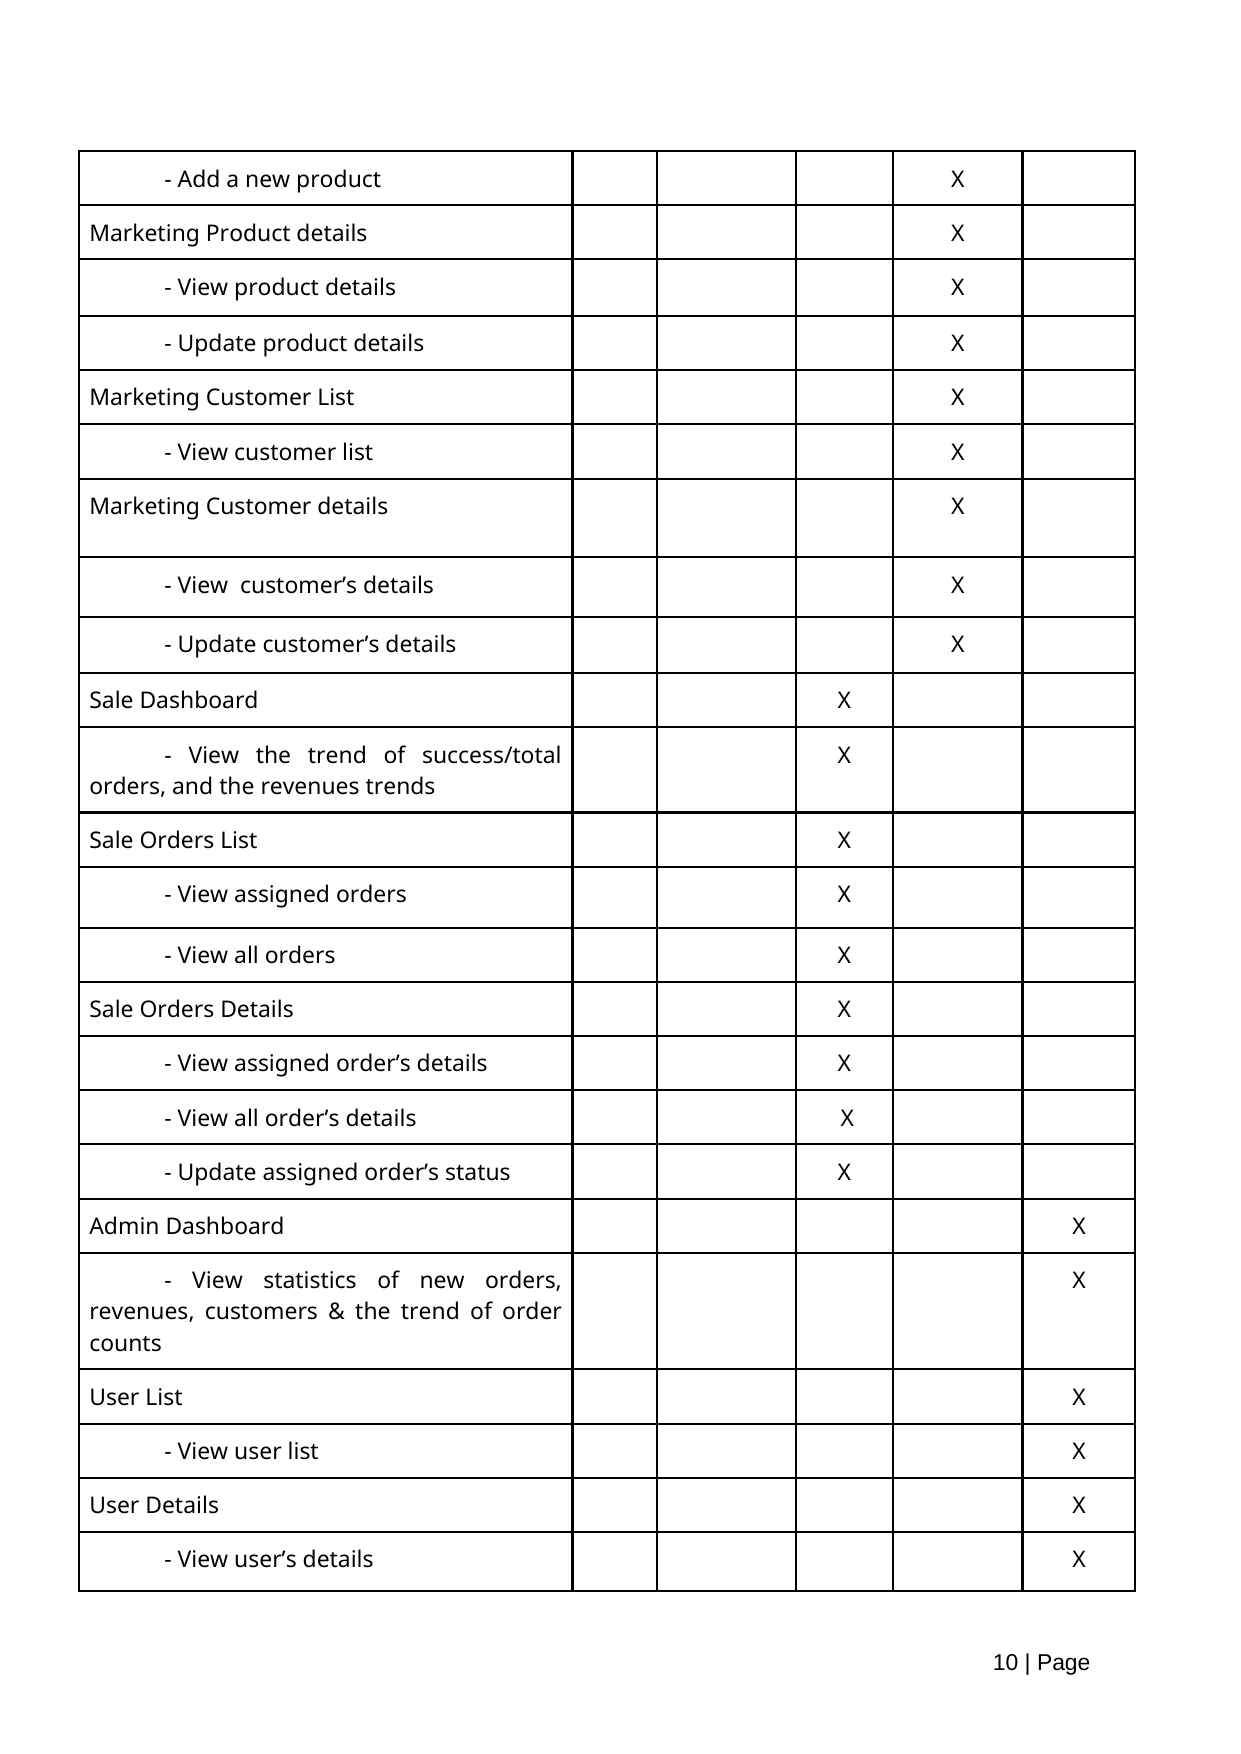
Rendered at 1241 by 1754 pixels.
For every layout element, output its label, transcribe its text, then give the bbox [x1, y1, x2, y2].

table_cell X [1024, 1479, 1134, 1531]
table_cell [574, 480, 656, 556]
table_cell X [894, 371, 1021, 423]
table_cell [1024, 1145, 1134, 1197]
table_cell [894, 728, 1021, 811]
table_cell Marketing Customer List [80, 371, 571, 423]
table_cell X [1024, 1370, 1134, 1422]
table_cell [894, 1200, 1021, 1252]
table_cell - View assigned order’s details [80, 1037, 571, 1089]
table_cell X [797, 1145, 892, 1197]
table_cell [797, 1200, 892, 1252]
table_cell [658, 260, 795, 314]
table_cell - View all orders [80, 929, 571, 981]
table_cell [658, 1037, 795, 1089]
table_cell [1024, 929, 1134, 981]
table_cell [894, 1037, 1021, 1089]
table_cell [797, 618, 892, 672]
table_cell [1024, 371, 1134, 423]
table_cell Marketing Product details [80, 206, 571, 258]
table_cell [797, 1479, 892, 1531]
table_cell [894, 983, 1021, 1035]
table_cell X [894, 317, 1021, 369]
table_cell [658, 1091, 795, 1143]
table_cell [894, 1479, 1021, 1531]
table_cell [574, 929, 656, 981]
table_cell [797, 1425, 892, 1477]
table_cell X [894, 152, 1021, 204]
table_cell [658, 868, 795, 927]
table_cell [574, 1037, 656, 1089]
table_cell [658, 152, 795, 204]
table_cell [658, 1254, 795, 1368]
table_cell [574, 1200, 656, 1252]
table_cell [574, 317, 656, 369]
table_cell X [1024, 1533, 1134, 1590]
table_cell X [797, 868, 892, 927]
table_cell [574, 814, 656, 866]
table_cell - View customer list [80, 425, 571, 478]
table_cell [1024, 260, 1134, 314]
table_cell [658, 618, 795, 672]
table_cell [797, 260, 892, 314]
table_cell [658, 1479, 795, 1531]
table_cell X [797, 1037, 892, 1089]
table_cell - Update product details [80, 317, 571, 369]
table_cell X [1024, 1425, 1134, 1477]
table_cell [574, 983, 656, 1035]
table_cell X [894, 480, 1021, 556]
table_cell - View statistics of new orders, revenues, customers & the trend of order counts [80, 1254, 571, 1368]
table_cell X [797, 1091, 892, 1143]
table_cell X [894, 260, 1021, 314]
table_cell [894, 868, 1021, 927]
table_cell [894, 1370, 1021, 1422]
table_cell X [797, 929, 892, 981]
table_cell [658, 317, 795, 369]
table_cell User List [80, 1370, 571, 1422]
table_cell [1024, 480, 1134, 556]
table_cell [894, 674, 1021, 726]
table_cell [658, 1533, 795, 1590]
table_cell [1024, 618, 1134, 672]
table_cell - Add a new product [80, 152, 571, 204]
table_cell [574, 152, 656, 204]
table_cell [1024, 152, 1134, 204]
table_cell [574, 1145, 656, 1197]
table_cell [574, 1370, 656, 1422]
table_cell [658, 929, 795, 981]
table_cell [658, 371, 795, 423]
table_cell [574, 260, 656, 314]
table_cell [797, 152, 892, 204]
table_cell [797, 371, 892, 423]
table_cell [1024, 728, 1134, 811]
table_cell [574, 206, 656, 258]
table_cell [658, 1145, 795, 1197]
table_cell [574, 1533, 656, 1590]
table_cell - View the trend of success/total orders, and the revenues trends [80, 728, 571, 811]
table_cell [574, 1254, 656, 1368]
table_cell [894, 814, 1021, 866]
table_cell [894, 1425, 1021, 1477]
table_cell [658, 728, 795, 811]
table_cell [1024, 317, 1134, 369]
table_cell [797, 1533, 892, 1590]
table_cell - Update assigned order’s status [80, 1145, 571, 1197]
table_cell [1024, 558, 1134, 616]
table_cell X [1024, 1254, 1134, 1368]
table_cell [658, 674, 795, 726]
table_cell [1024, 1091, 1134, 1143]
table_cell [894, 1091, 1021, 1143]
table_cell [797, 206, 892, 258]
table_cell X [797, 674, 892, 726]
table_cell X [797, 728, 892, 811]
table_cell [1024, 206, 1134, 258]
table_cell [1024, 674, 1134, 726]
table_cell [1024, 425, 1134, 478]
table_cell [658, 1370, 795, 1422]
table_cell Admin Dashboard [80, 1200, 571, 1252]
table_cell X [894, 618, 1021, 672]
table_cell [1024, 983, 1134, 1035]
table_cell - View user list [80, 1425, 571, 1477]
table_cell - View all order’s details [80, 1091, 571, 1143]
table_cell [658, 558, 795, 616]
table_cell [1024, 814, 1134, 866]
table_cell [1024, 1037, 1134, 1089]
table_cell [574, 674, 656, 726]
table_cell - View assigned orders [80, 868, 571, 927]
table_cell [797, 425, 892, 478]
table_cell X [1024, 1200, 1134, 1252]
table_cell [894, 1533, 1021, 1590]
table_cell X [894, 206, 1021, 258]
table_cell [797, 558, 892, 616]
table_cell [574, 868, 656, 927]
table_cell [574, 1091, 656, 1143]
table_cell X [797, 983, 892, 1035]
table_cell [658, 206, 795, 258]
table_cell [797, 1370, 892, 1422]
table_cell [658, 1200, 795, 1252]
table_cell [574, 618, 656, 672]
table_cell [574, 371, 656, 423]
table_cell X [797, 814, 892, 866]
table_cell [797, 480, 892, 556]
table_cell [574, 1479, 656, 1531]
table_cell [658, 814, 795, 866]
table_cell X [894, 425, 1021, 478]
table_cell [658, 480, 795, 556]
table_cell [658, 1425, 795, 1477]
table_cell [797, 1254, 892, 1368]
table_cell Marketing Customer details [80, 480, 571, 556]
table_cell [574, 425, 656, 478]
table_cell [894, 1145, 1021, 1197]
table_cell [894, 1254, 1021, 1368]
table_cell [894, 929, 1021, 981]
table_cell - View user’s details [80, 1533, 571, 1590]
table_cell [797, 317, 892, 369]
table_cell Sale Orders List [80, 814, 571, 866]
table_cell [658, 983, 795, 1035]
table_cell User Details [80, 1479, 571, 1531]
table_cell [574, 558, 656, 616]
table_cell - Update customer’s details [80, 618, 571, 672]
table_cell [658, 425, 795, 478]
table_cell [574, 728, 656, 811]
table_cell [574, 1425, 656, 1477]
table_cell Sale Orders Details [80, 983, 571, 1035]
table_cell Sale Dashboard [80, 674, 571, 726]
table_cell [1024, 868, 1134, 927]
table_cell - View customer’s details [80, 558, 571, 616]
table_cell X [894, 558, 1021, 616]
table_cell - View product details [80, 260, 571, 314]
